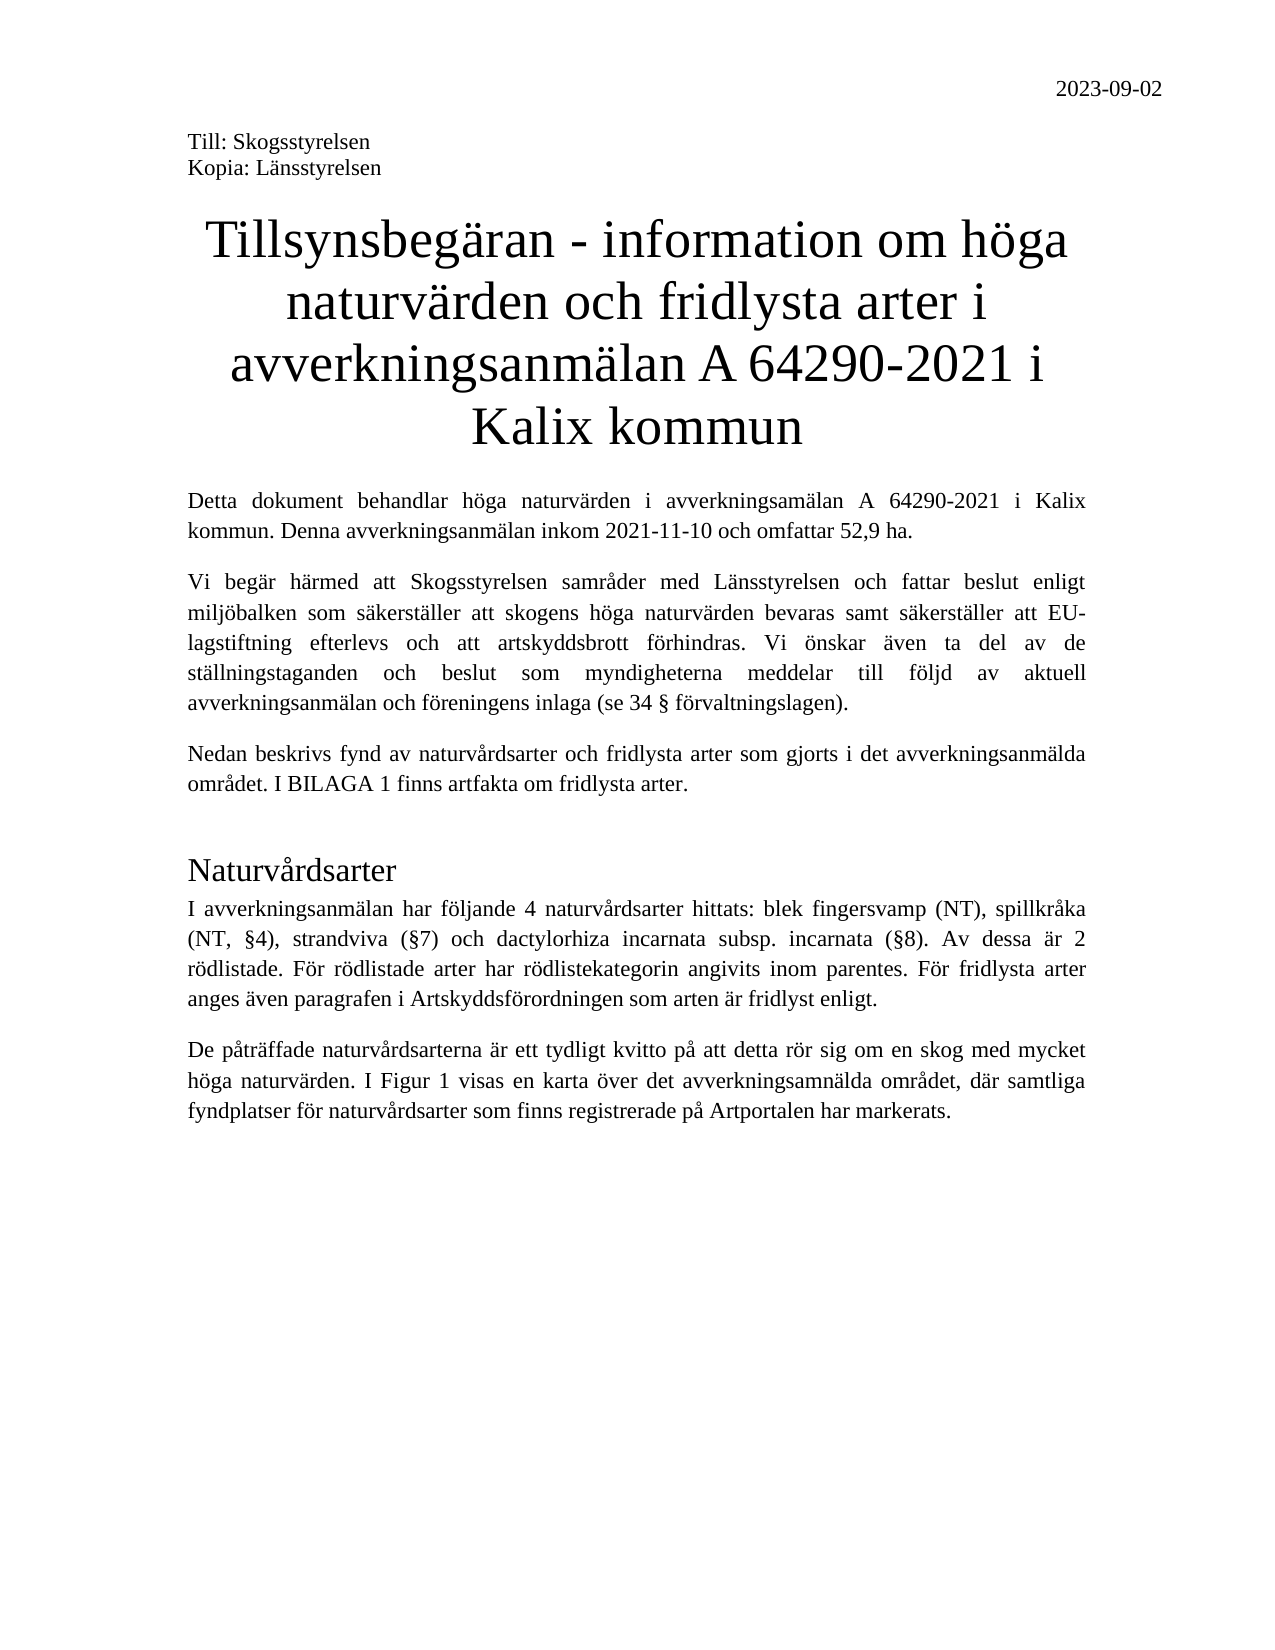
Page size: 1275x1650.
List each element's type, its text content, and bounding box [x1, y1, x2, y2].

subtitle Naturvårdsarter [187, 851, 1087, 889]
text Detta dokument behandlar höga naturvärden i avverkningsamälan A 64290-2021 i Kalix kommun. Denna avverkningsanmälan inkom 2021-11-10 och omfattar 52,9 ha. [187, 487, 1087, 544]
title Tillsynsbegäran - information om höga naturvärden och fridlysta arter i avverkningsanmälan A 64290-2021 i Kalix kommun [187, 207, 1087, 456]
text Vi begär härmed att Skogsstyrelsen samråder med Länsstyrelsen och fattar beslut enligt miljöbalken som säkerställer att skogens höga naturvärden bevaras samt säkerställer att EU-lagstiftning efterlevs och att artskyddsbrott förhindras. Vi önskar även ta del av de ställningstaganden och beslut som myndigheterna meddelar till följd av aktuell avverkningsanmälan och föreningens inlaga (se 34 § förvaltningslagen). [187, 568, 1087, 716]
text Nedan beskrivs fynd av naturvårdsarter och fridlysta arter som gjorts i det avverkningsanmälda området. I BILAGA 1 finns artfakta om fridlysta arter. [187, 740, 1087, 797]
text I avverkningsanmälan har följande 4 naturvårdsarter hittats: blek fingersvamp (NT), spillkråka (NT, §4), strandviva (§7) och dactylorhiza incarnata subsp. incarnata (§8). Av dessa är 2 rödlistade. För rödlistade arter har rödlistekategorin angivits inom parentes. För fridlysta arter anges även paragrafen i Artskyddsförordningen som arten är fridlyst enligt. [187, 895, 1087, 1012]
text De påträffade naturvårdsarterna är ett tydligt kvitto på att detta rör sig om en skog med mycket höga naturvärden. I Figur 1 visas en karta över det avverkningsamnälda området, där samtliga fyndplatser för naturvårdsarter som finns registrerade på Artportalen har markerats. [187, 1036, 1087, 1123]
